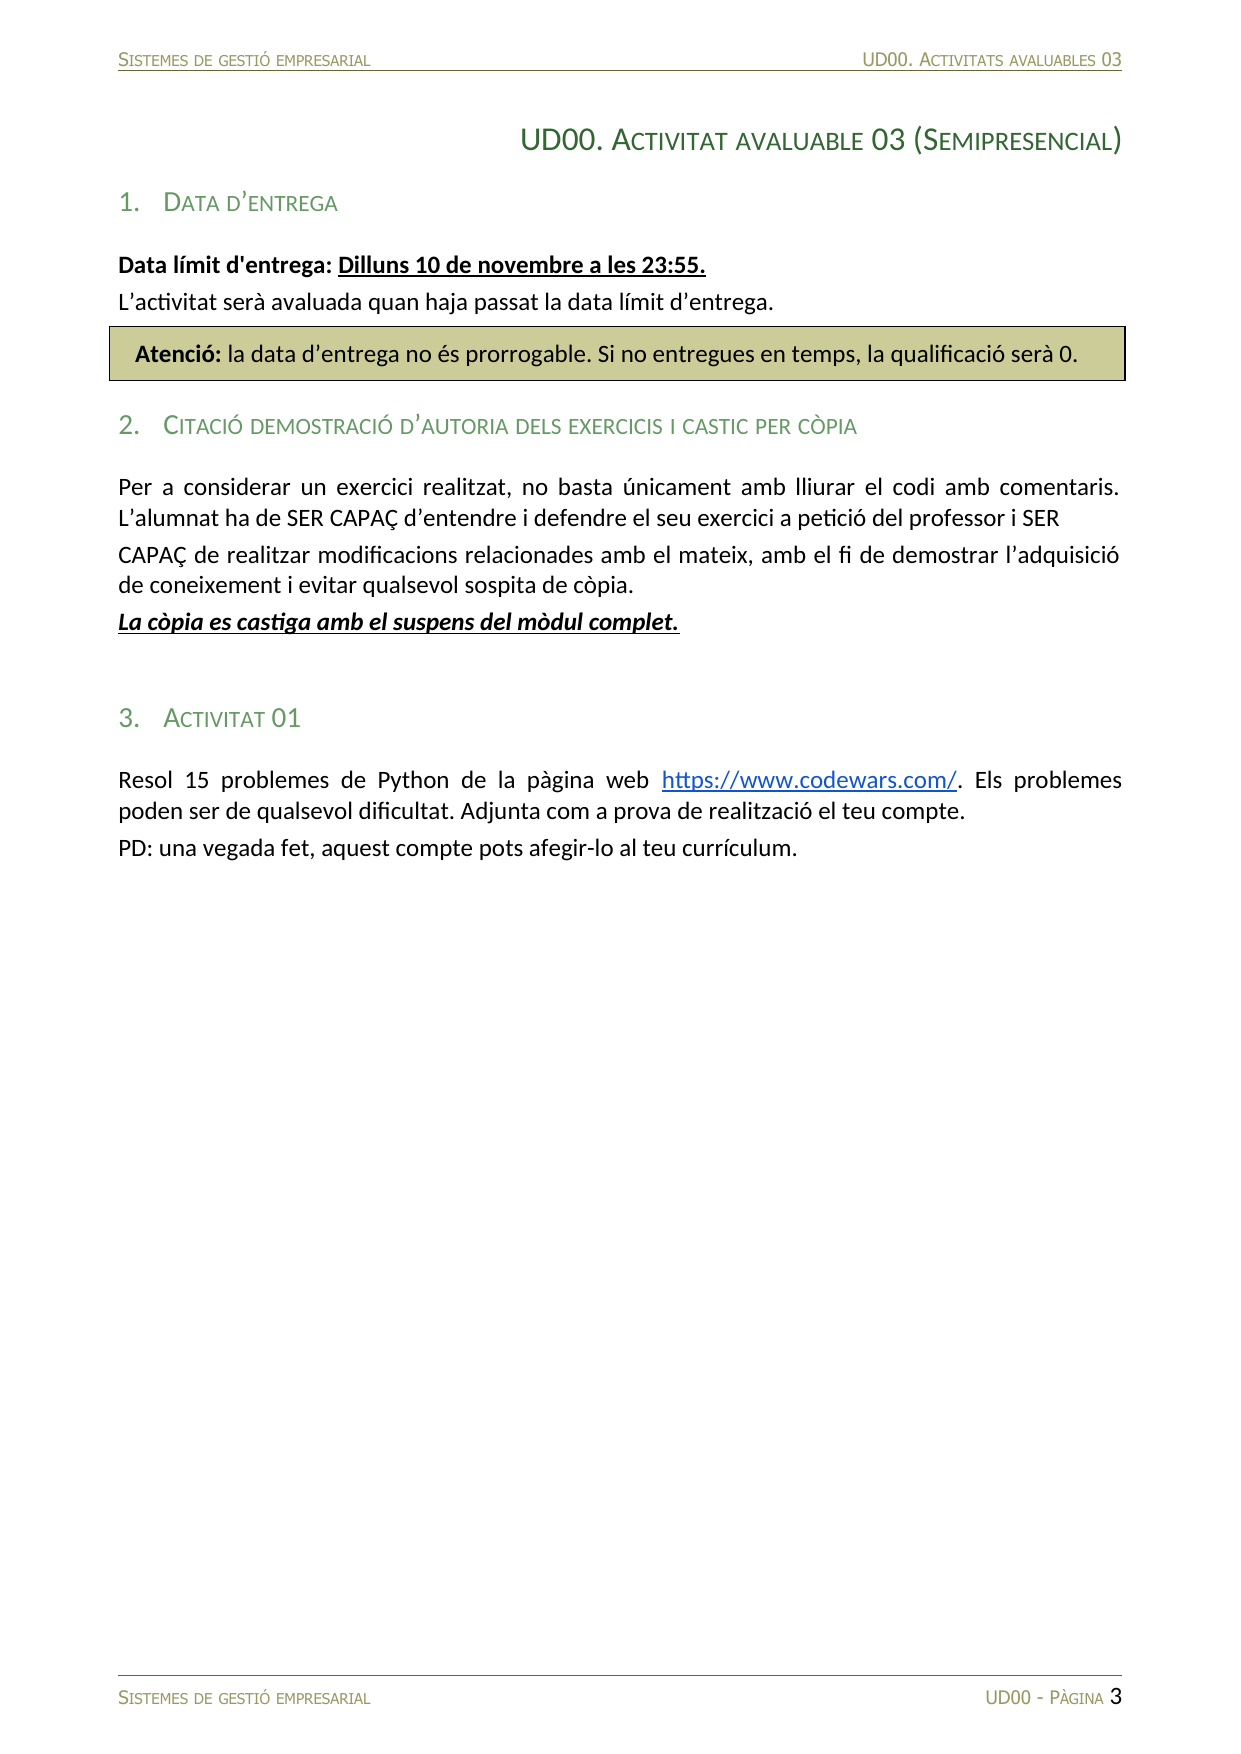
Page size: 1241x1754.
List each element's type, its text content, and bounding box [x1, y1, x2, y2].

text Data límit d'entrega: Dilluns 10 de novembre a les 23:55. [118, 249, 1122, 280]
text PD: una vegada fet, aquest compte pots afegir-lo al teu currículum. [118, 832, 1122, 862]
text Per a considerar un exercici realitzat, no basta únicament amb lliurar el codi amb comentaris. L’alumnat ha de SER CAPAÇ d’entendre i defendre el seu exercici a petició del professor i SER [118, 471, 1122, 532]
text ❕ Atenció: la data d’entrega no és prorrogable. Si no entregues en temps, la qualificació serà 0. [110, 327, 1124, 380]
subtitle Citació demostració d’autoria dels exercicis i castic per còpia [118, 406, 1122, 441]
text CAPAÇ de realitzar modificacions relacionades amb el mateix, amb el fi de demostrar l’adquisició de coneixement i evitar qualsevol sospita de còpia. [118, 539, 1122, 600]
text UD00. Activitat avaluable 03 (Semipresencial) [118, 118, 1122, 159]
text Resol 15 problemes de Python de la pàgina web https://www.codewars.com/. Els problemes poden ser de qualsevol dificultat. Adjunta com a prova de realització el teu compte. [118, 764, 1122, 826]
subtitle Data d’entrega [118, 183, 1122, 219]
text La còpia es castiga amb el suspens del mòdul complet. [118, 606, 1122, 637]
text L’activitat serà avaluada quan haja passat la data límit d’entrega. [118, 286, 1122, 317]
subtitle Activitat 01 [118, 699, 1122, 734]
